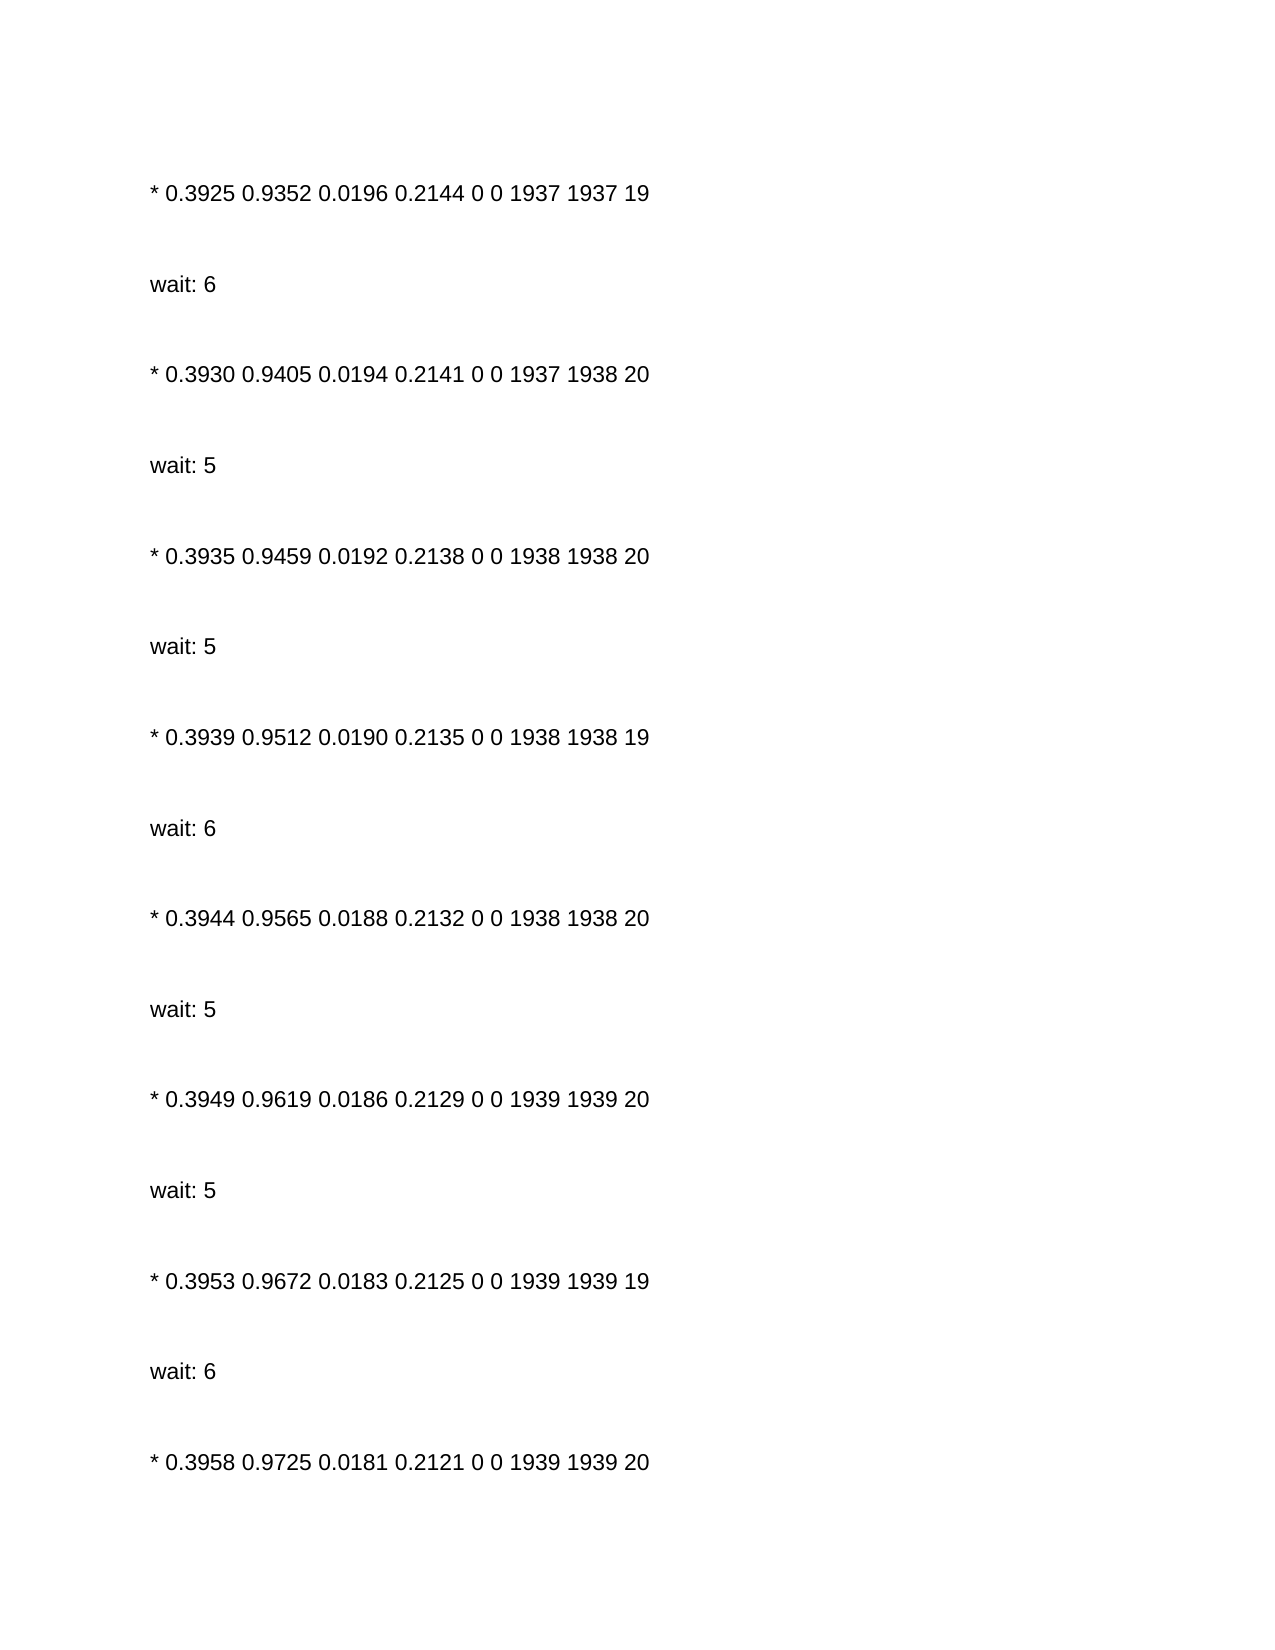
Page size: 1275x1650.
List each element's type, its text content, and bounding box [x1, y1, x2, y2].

text wait: 5 [150, 633, 1125, 660]
text wait: 6 [150, 271, 1125, 297]
text wait: 6 [150, 814, 1125, 841]
text * 0.3930 0.9405 0.0194 0.2141 0 0 1937 1938 20 [150, 361, 1125, 388]
text wait: 5 [150, 452, 1125, 478]
text * 0.3925 0.9352 0.0196 0.2144 0 0 1937 1937 19 [150, 180, 1125, 207]
text * 0.3953 0.9672 0.0183 0.2125 0 0 1939 1939 19 [150, 1268, 1125, 1294]
text wait: 6 [150, 1358, 1125, 1385]
text wait: 5 [150, 1177, 1125, 1203]
text * 0.3944 0.9565 0.0188 0.2132 0 0 1938 1938 20 [150, 905, 1125, 932]
text * 0.3935 0.9459 0.0192 0.2138 0 0 1938 1938 20 [150, 543, 1125, 569]
text * 0.3939 0.9512 0.0190 0.2135 0 0 1938 1938 19 [150, 724, 1125, 750]
text * 0.3958 0.9725 0.0181 0.2121 0 0 1939 1939 20 [150, 1449, 1125, 1475]
text * 0.3949 0.9619 0.0186 0.2129 0 0 1939 1939 20 [150, 1086, 1125, 1113]
text wait: 5 [150, 996, 1125, 1022]
